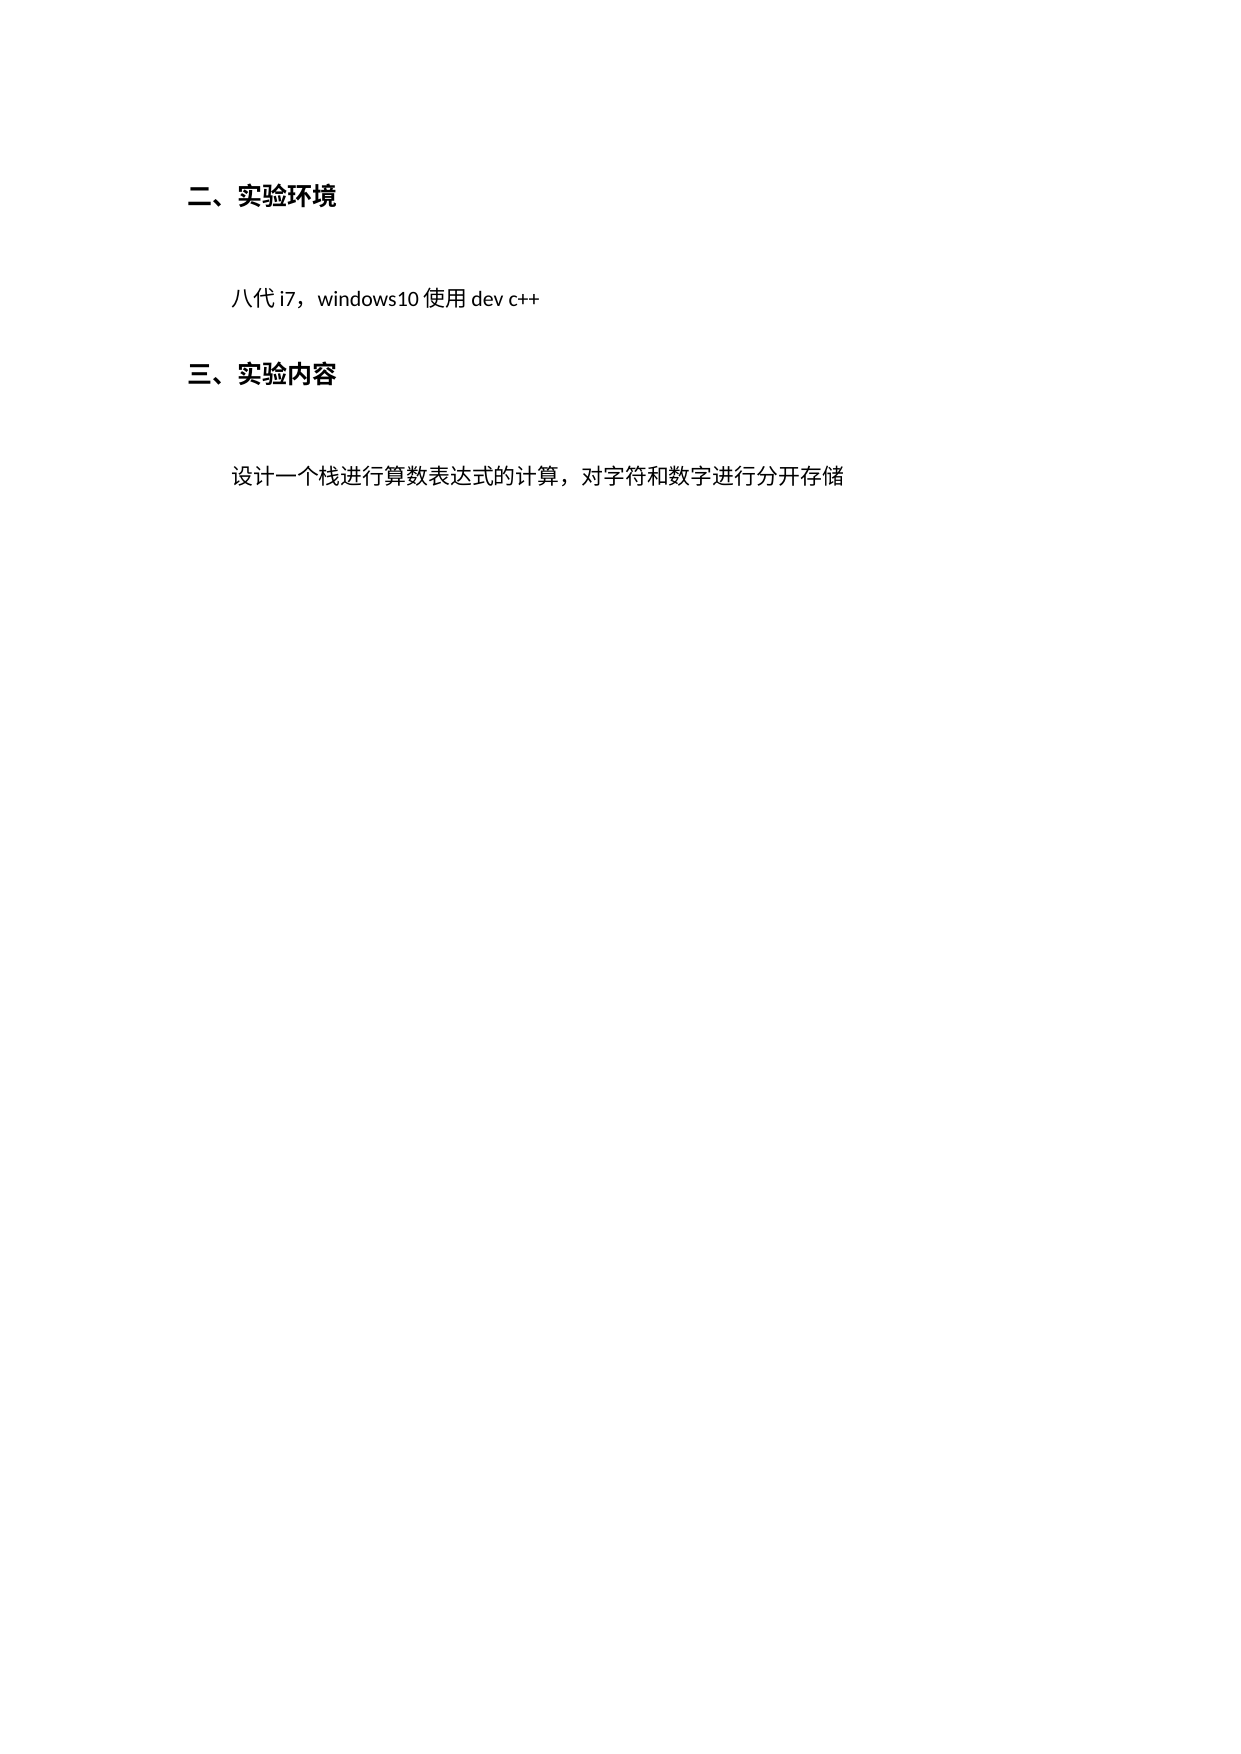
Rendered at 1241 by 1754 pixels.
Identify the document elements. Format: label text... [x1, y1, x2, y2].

subtitle 三、实验内容 [187, 340, 1053, 405]
subtitle 二、实验环境 [187, 162, 1053, 227]
text 八代i7，windows10使用dev c++ [187, 281, 1053, 313]
text 设计一个栈进行算数表达式的计算，对字符和数字进行分开存储 [187, 459, 1053, 491]
